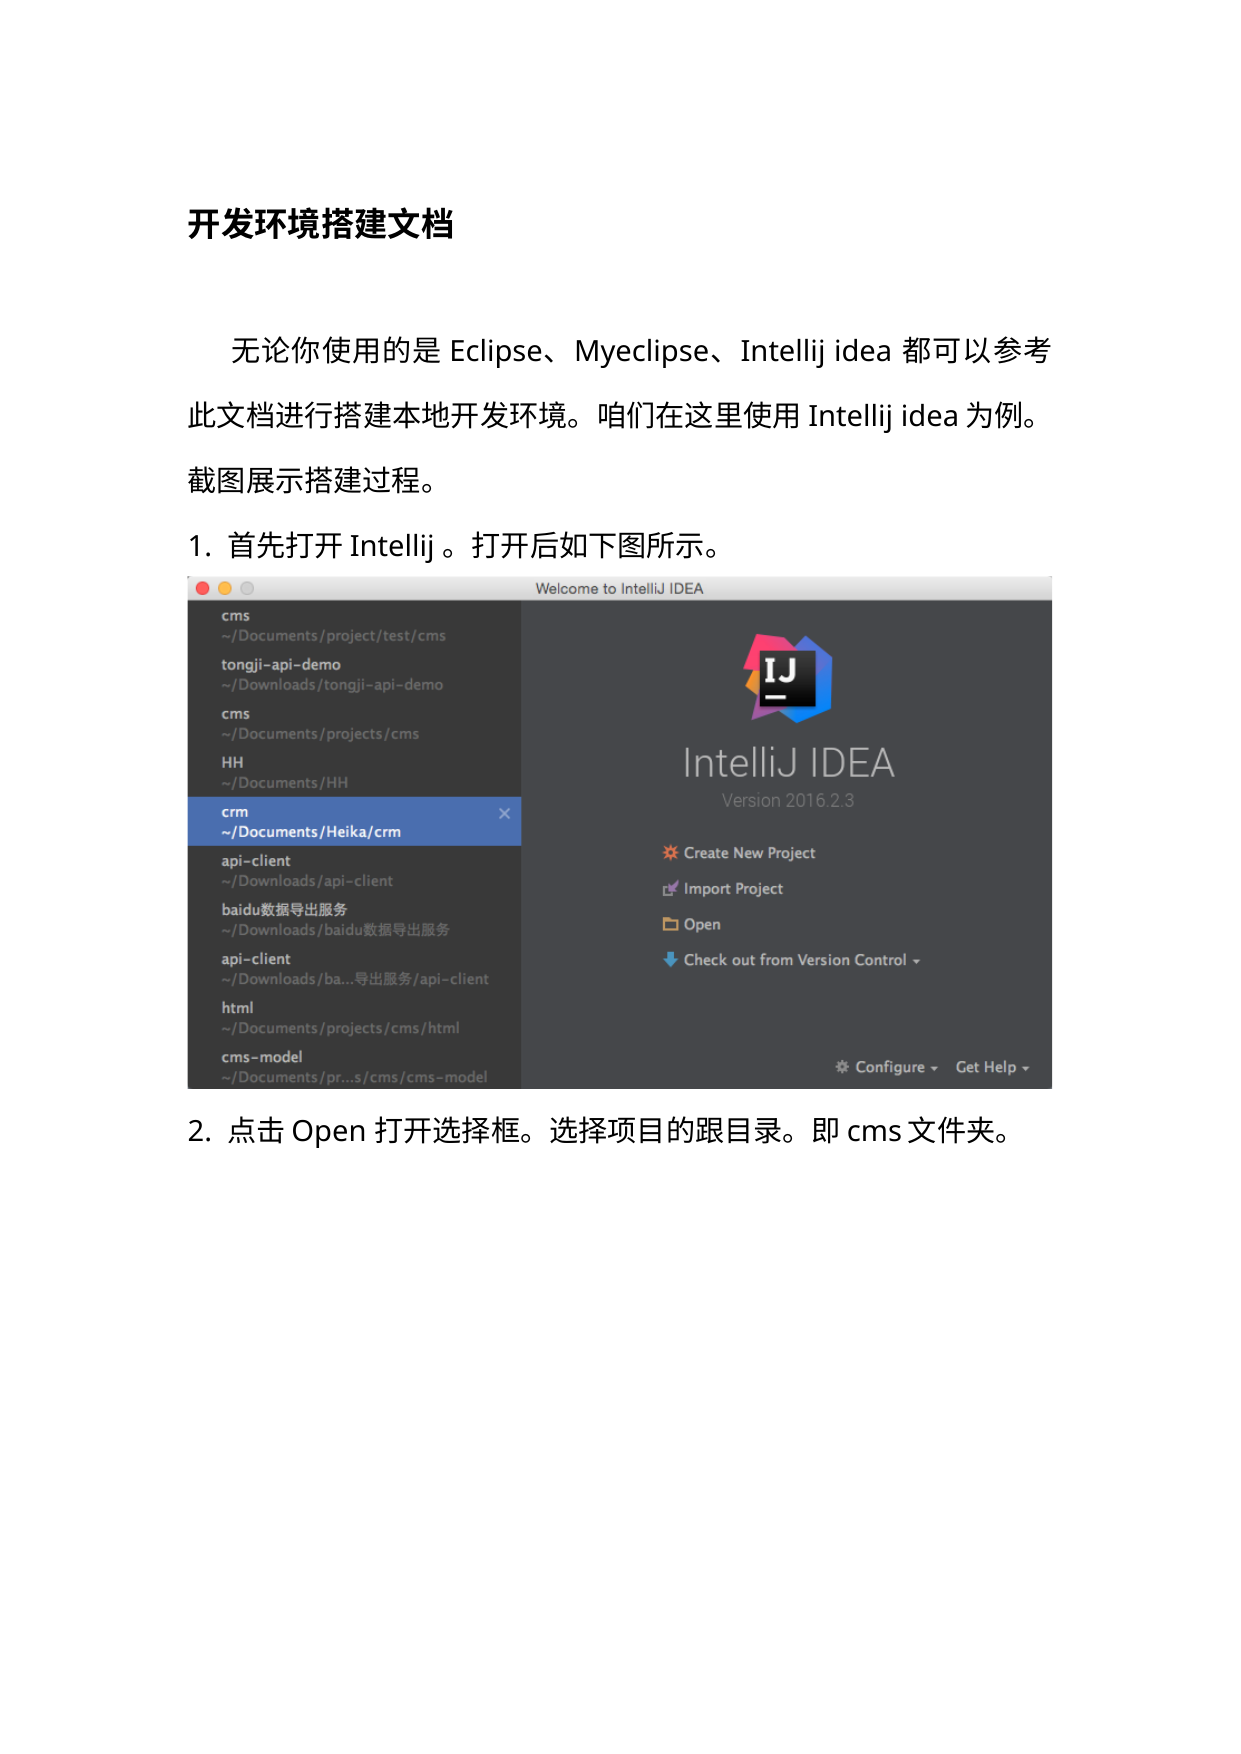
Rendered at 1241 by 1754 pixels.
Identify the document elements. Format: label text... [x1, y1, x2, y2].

list 点击Open 打开选择框。选择项目的跟目录。即cms文件夹。 [187, 1096, 1053, 1161]
subtitle 开发环境搭建文档 [187, 189, 1053, 254]
picture [187, 576, 1053, 1089]
text 无论你使用的是Eclipse、Myeclipse、Intellij idea 都可以参考此文档进行搭建本地开发环境。咱们在这里使用Intellij idea为例。截图展示搭建过程。 [187, 316, 1053, 511]
list 首先打开Intellij 。打开后如下图所示。 [187, 511, 1053, 576]
